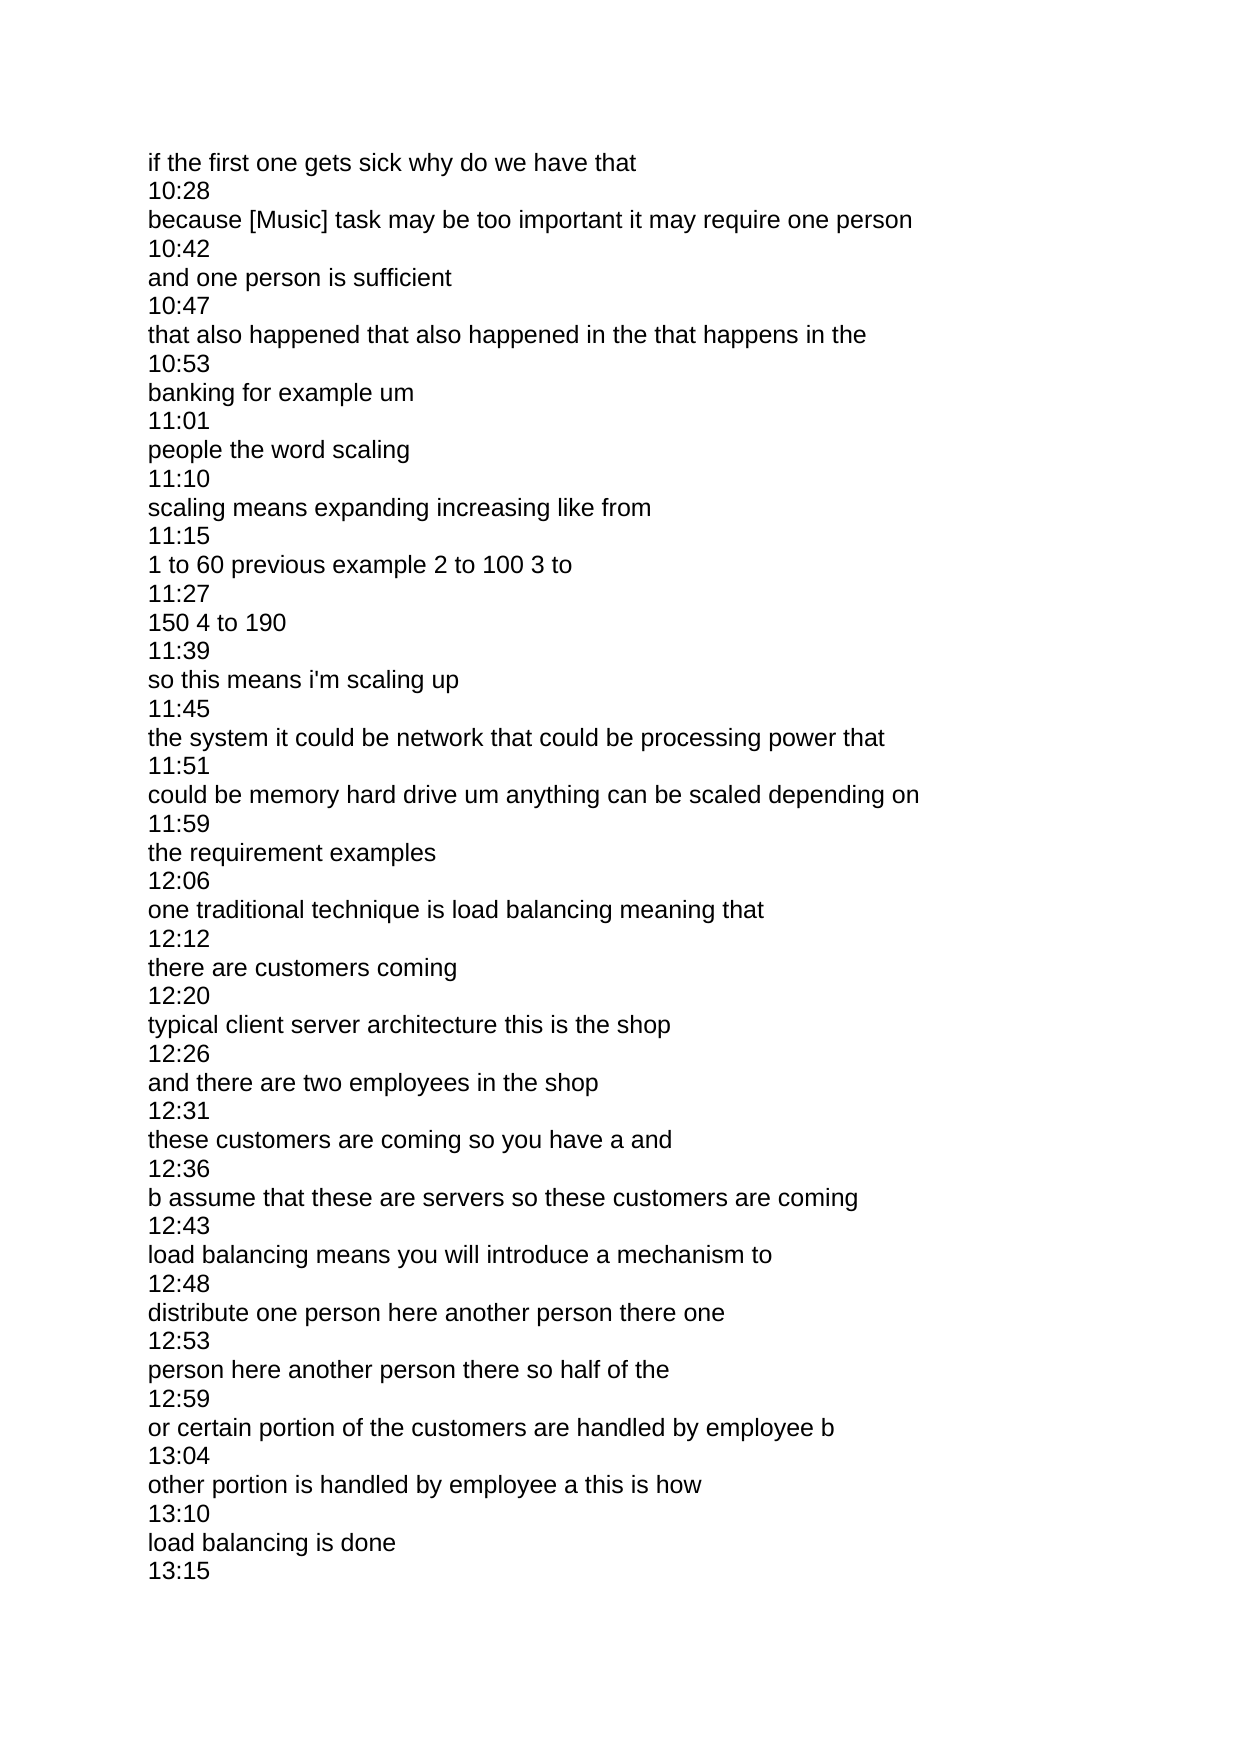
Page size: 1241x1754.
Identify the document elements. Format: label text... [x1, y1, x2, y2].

text 12:36 [148, 1154, 1093, 1183]
text 10:42 [148, 234, 1093, 263]
text the system it could be network that could be processing power that [148, 723, 1093, 751]
text there are customers coming [148, 953, 1093, 981]
text load balancing is done [148, 1528, 1093, 1556]
text 150 4 to 190 [148, 608, 1093, 636]
text these customers are coming so you have a and [148, 1125, 1093, 1154]
text person here another person there so half of the [148, 1355, 1093, 1384]
text 11:10 [148, 464, 1093, 493]
text 11:51 [148, 751, 1093, 780]
text 12:26 [148, 1039, 1093, 1068]
text 10:47 [148, 291, 1093, 320]
text 11:59 [148, 809, 1093, 838]
text 11:01 [148, 406, 1093, 435]
text 12:59 [148, 1384, 1093, 1413]
text other portion is handled by employee a this is how [148, 1470, 1093, 1499]
text 11:39 [148, 636, 1093, 665]
text scaling means expanding increasing like from [148, 493, 1093, 521]
text the requirement examples [148, 838, 1093, 866]
text 13:15 [148, 1556, 1093, 1585]
text that also happened that also happened in the that happens in the [148, 320, 1093, 349]
text because [Music] task may be too important it may require one person [148, 205, 1093, 234]
text so this means i'm scaling up [148, 665, 1093, 694]
text banking for example um [148, 378, 1093, 406]
text 11:27 [148, 579, 1093, 608]
text and there are two employees in the shop [148, 1068, 1093, 1096]
text 13:10 [148, 1499, 1093, 1528]
text 12:20 [148, 981, 1093, 1010]
text 13:04 [148, 1441, 1093, 1470]
text could be memory hard drive um anything can be scaled depending on [148, 780, 1093, 809]
text 1 to 60 previous example 2 to 100 3 to [148, 550, 1093, 579]
text 10:53 [148, 349, 1093, 378]
text 12:12 [148, 924, 1093, 953]
text 12:06 [148, 866, 1093, 895]
text 12:53 [148, 1326, 1093, 1355]
text typical client server architecture this is the shop [148, 1010, 1093, 1039]
text 10:28 [148, 176, 1093, 205]
text or certain portion of the customers are handled by employee b [148, 1413, 1093, 1441]
text and one person is sufficient [148, 263, 1093, 291]
text if the first one gets sick why do we have that [148, 148, 1093, 176]
text distribute one person here another person there one [148, 1298, 1093, 1326]
text 12:43 [148, 1211, 1093, 1240]
text b assume that these are servers so these customers are coming [148, 1183, 1093, 1211]
text 12:31 [148, 1096, 1093, 1125]
text 11:15 [148, 521, 1093, 550]
text one traditional technique is load balancing meaning that [148, 895, 1093, 924]
text people the word scaling [148, 435, 1093, 464]
text 11:45 [148, 694, 1093, 723]
text load balancing means you will introduce a mechanism to [148, 1240, 1093, 1269]
text 12:48 [148, 1269, 1093, 1298]
